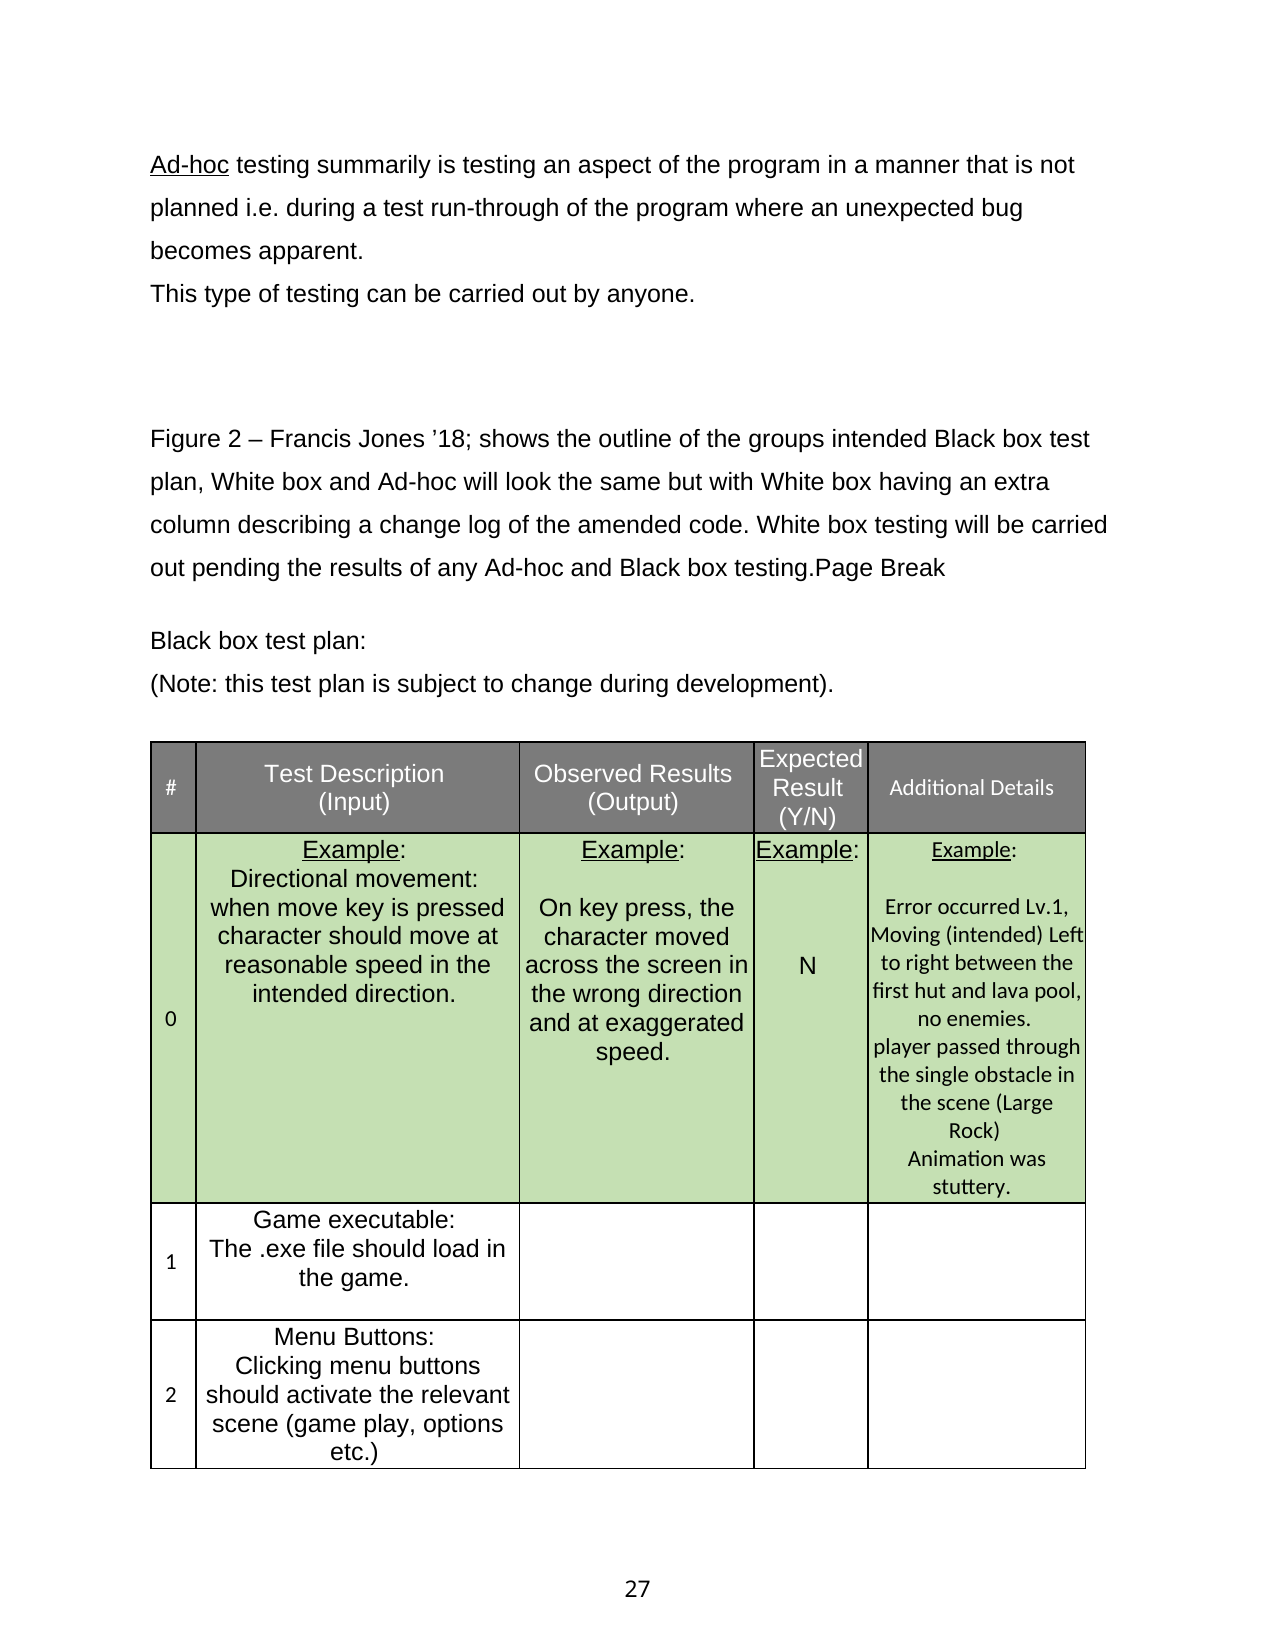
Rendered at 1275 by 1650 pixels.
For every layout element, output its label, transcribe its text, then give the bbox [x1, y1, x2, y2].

table_cell Example: N [755, 834, 867, 1202]
table_cell Example: Directional movement: when move key is pressed character should move at reasonable speed in the intended direction. [197, 834, 519, 1202]
table_cell 2 [152, 1321, 195, 1468]
table_cell [755, 1204, 867, 1319]
table_header Additional Details [869, 743, 1085, 832]
table_cell [520, 1321, 753, 1468]
table_header Test Description (Input) [197, 743, 519, 832]
table_cell Menu Buttons: Clicking menu buttons should activate the relevant scene (game play, options etc.) [197, 1321, 519, 1468]
text Figure 2 – Francis Jones ’18; shows the outline of the groups intended Black box test plan, White box and Ad-hoc will look the same but with White box having an extra column describing a change log of the amended code. White box testing will be carried out pending the results of any Ad-hoc and Black box testing.Page Break [150, 424, 1125, 582]
table_header # [152, 743, 195, 832]
text Ad-hoc testing summarily is testing an aspect of the program in a manner that is not planned i.e. during a test run-through of the program where an unexpected bug becomes apparent. This type of testing can be carried out by anyone. [150, 150, 1125, 308]
table_cell [869, 1321, 1085, 1468]
table_cell Game executable: The .exe file should load in the game. [197, 1204, 519, 1319]
table_cell Example: Error occurred Lv.1, Moving (intended) Left to right between the first hut and lava pool, no enemies. player passed through the single obstacle in the scene (Large Rock) Animation was stuttery. [869, 834, 1085, 1202]
table_header Expected Result (Y/N) [755, 743, 867, 832]
table_cell 0 [152, 834, 195, 1202]
table_header Observed Results (Output) [520, 743, 753, 832]
table_cell Example: On key press, the character moved across the screen in the wrong direction and at exaggerated speed. [520, 834, 753, 1202]
table_cell [755, 1321, 867, 1468]
text Black box test plan: (Note: this test plan is subject to change during development). [150, 626, 1125, 697]
table_cell [869, 1204, 1085, 1319]
table_cell 1 [152, 1204, 195, 1319]
table_cell [520, 1204, 753, 1319]
